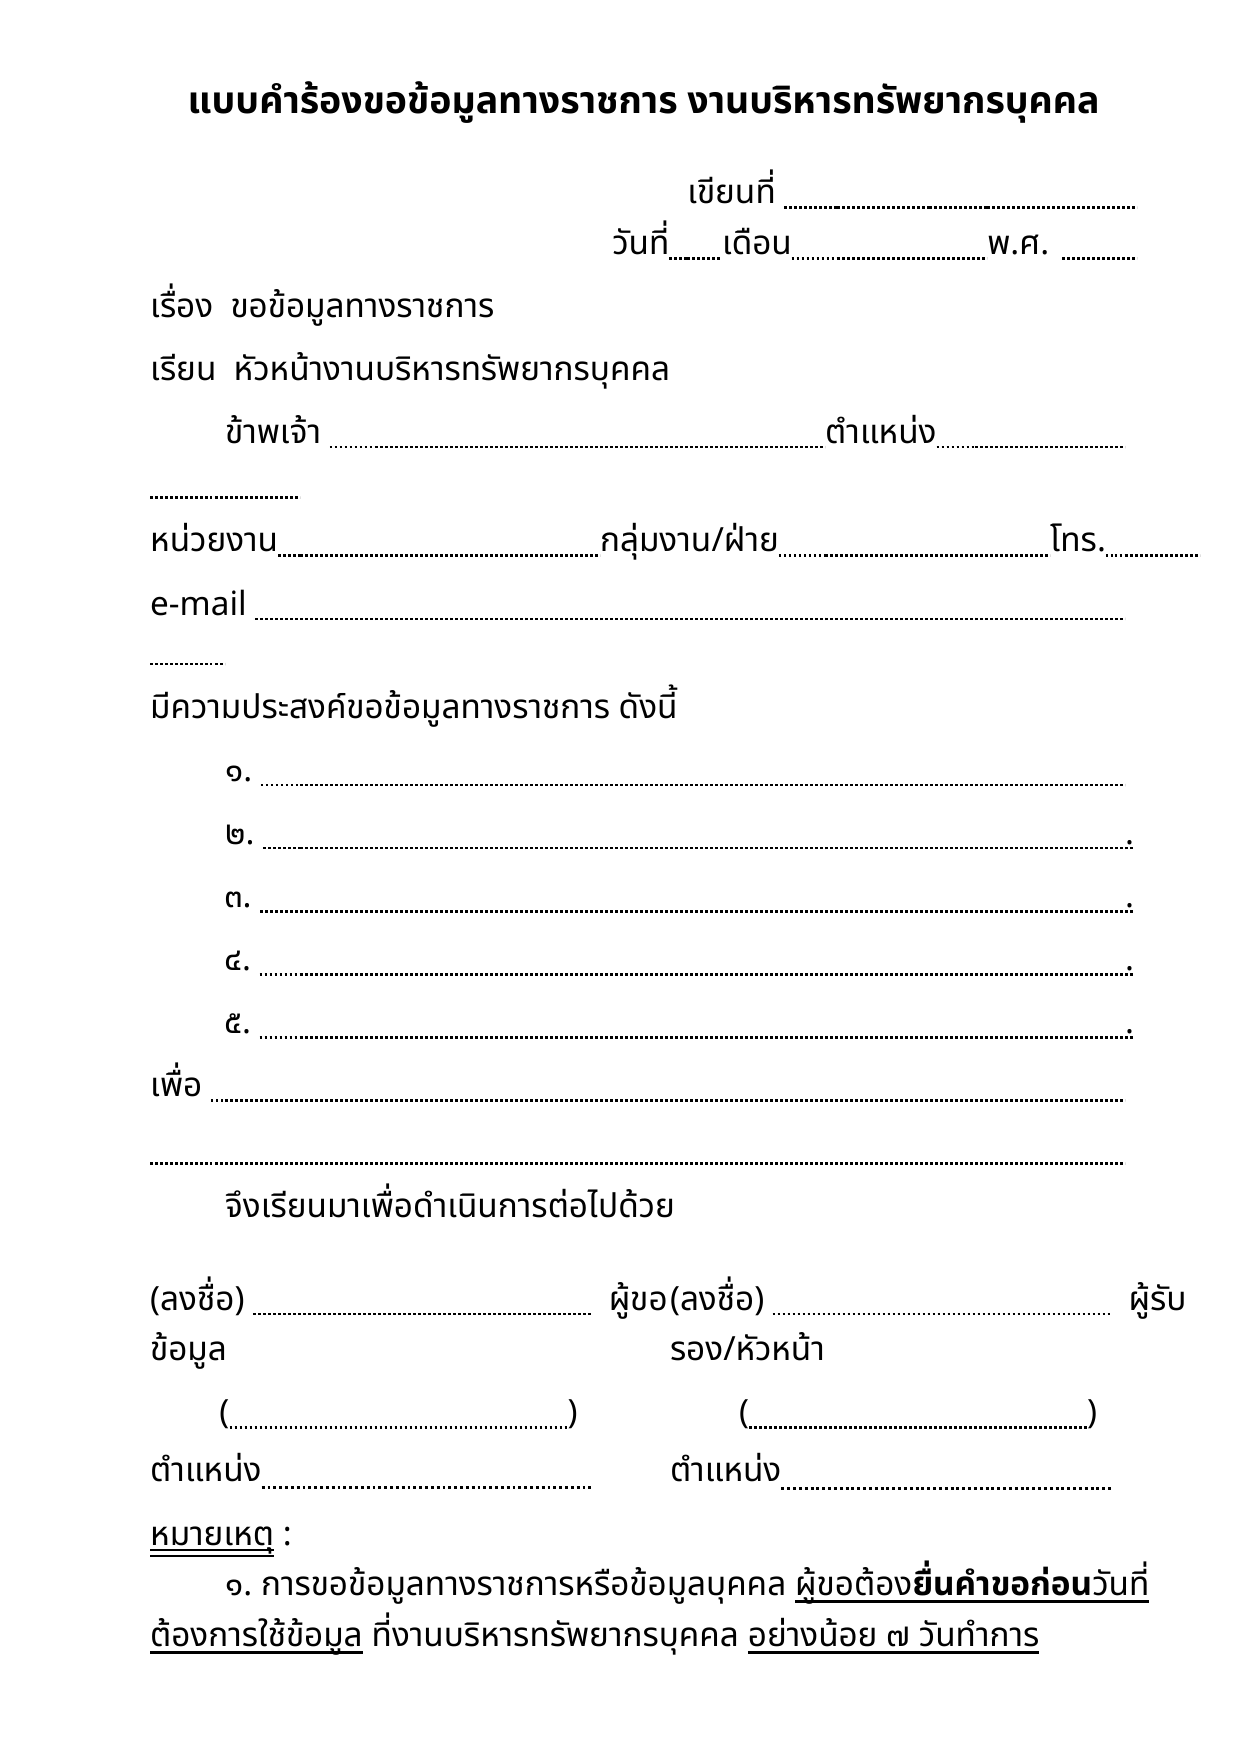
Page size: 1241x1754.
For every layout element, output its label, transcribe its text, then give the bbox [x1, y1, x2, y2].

text ๕. . [150, 998, 1184, 1049]
table_header (ลงชื่อ) . ผู้รับรอง/หัวหน้า ( ) ตำแหน่ง . [659, 1262, 1178, 1497]
text ๑. [150, 746, 1184, 796]
text เขียนที่ [150, 168, 1137, 219]
text วันที่ เดือน พ.ศ. [150, 219, 1137, 269]
text หน่วยงาน กลุ่มงาน/ฝ่าย โทร. [150, 516, 1184, 567]
text ๒. . [150, 809, 1184, 859]
text เรื่อง ขอข้อมูลทางราชการ [150, 282, 1137, 332]
text แบบคำร้องขอข้อมูลทางราชการ งานบริหารทรัพยากรบุคคล [150, 74, 1137, 131]
text ๑. การขอข้อมูลทางราชการหรือข้อมูลบุคคล ผู้ขอต้องยื่นคำขอก่อนวันที่ต้องการใช้ข้อมูล ที่งานบริหารทรัพยากรบุคคล อย่างน้อย ๗ วันทำการ [150, 1560, 1184, 1661]
text หมายเหตุ : [150, 1509, 1184, 1560]
text ๔. . [150, 935, 1184, 986]
text จึงเรียนมาเพื่อดำเนินการต่อไปด้วย [150, 1182, 1184, 1232]
text ๓. . [150, 872, 1184, 922]
text e-mail . [150, 579, 1184, 670]
text เรียน หัวหน้างานบริหารทรัพยากรบุคคล [150, 345, 1137, 395]
table_header (ลงชื่อ) . ผู้ขอข้อมูล ( ) ตำแหน่ง . [139, 1262, 658, 1497]
text ข้าพเจ้า ตำแหน่ง [150, 408, 1184, 504]
text มีความประสงค์ขอข้อมูลทางราชการ ดังนี้ [150, 683, 1184, 733]
text เพื่อ [150, 1061, 1184, 1112]
